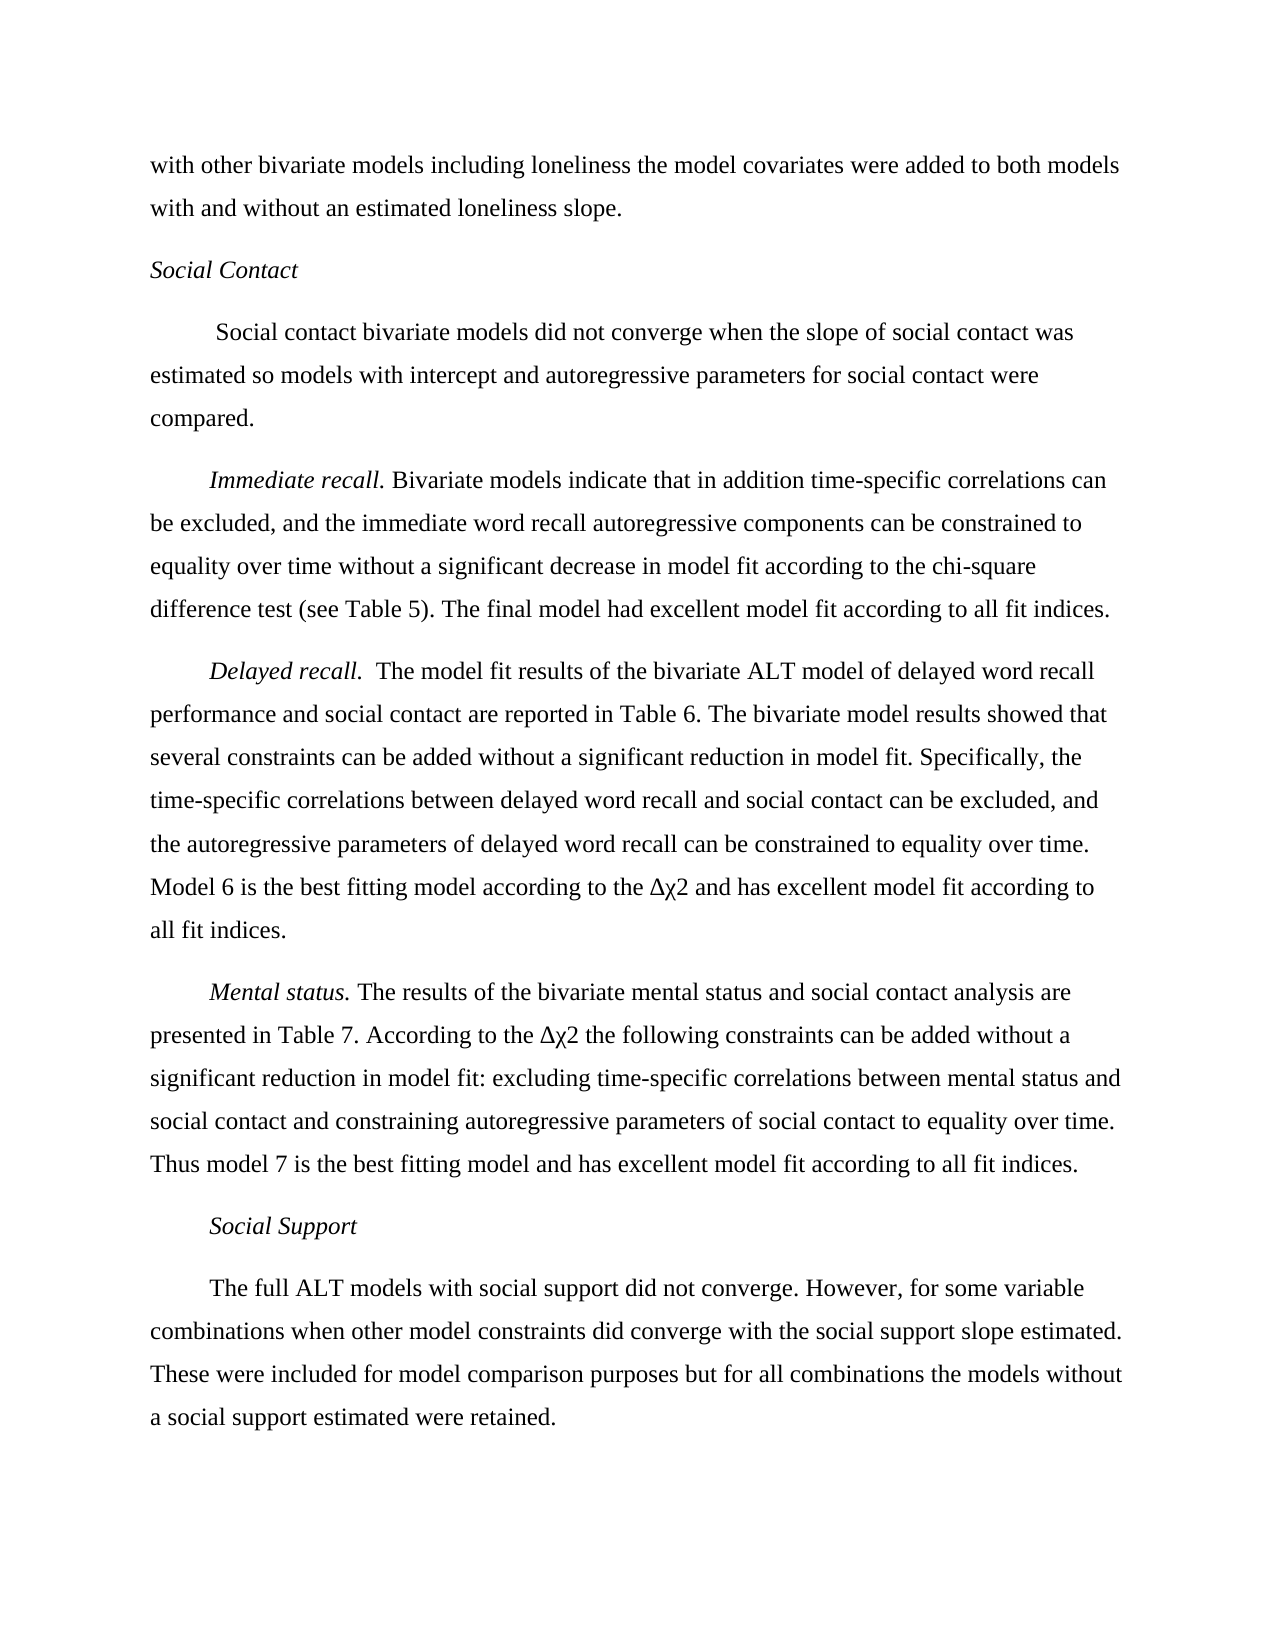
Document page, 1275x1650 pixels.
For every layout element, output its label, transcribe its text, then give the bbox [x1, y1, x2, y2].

text Delayed recall. The model fit results of the bivariate ALT model of delayed word recall performance and social contact are reported in Table 6. The bivariate model results showed that several constraints can be added without a significant reduction in model fit. Specifically, the time-specific correlations between delayed word recall and social contact can be excluded, and the autoregressive parameters of delayed word recall can be constrained to equality over time. Model 6 is the best fitting model according to the ∆χ2 and has excellent model fit according to all fit indices. [150, 656, 1125, 944]
text Social Contact [150, 255, 1125, 284]
text Social Support [150, 1211, 1125, 1240]
text Immediate recall. Bivariate models indicate that in addition time-specific correlations can be excluded, and the immediate word recall autoregressive components can be constrained to equality over time without a significant decrease in model fit according to the chi-square difference test (see Table 5). The final model had excellent model fit according to all fit indices. [150, 465, 1125, 623]
text The full ALT models with social support did not converge. However, for some variable combinations when other model constraints did converge with the social support slope estimated. These were included for model comparison purposes but for all combinations the models without a social support estimated were retained. [150, 1273, 1125, 1431]
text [150, 150, 1125, 222]
text Mental status. The results of the bivariate mental status and social contact analysis are presented in Table 7. According to the ∆χ2 the following constraints can be added without a significant reduction in model fit: excluding time-specific correlations between mental status and social contact and constraining autoregressive parameters of social contact to equality over time. Thus model 7 is the best fitting model and has excellent model fit according to all fit indices. [150, 977, 1125, 1178]
text Social contact bivariate models did not converge when the slope of social contact was estimated so models with intercept and autoregressive parameters for social contact were compared. [150, 317, 1125, 432]
